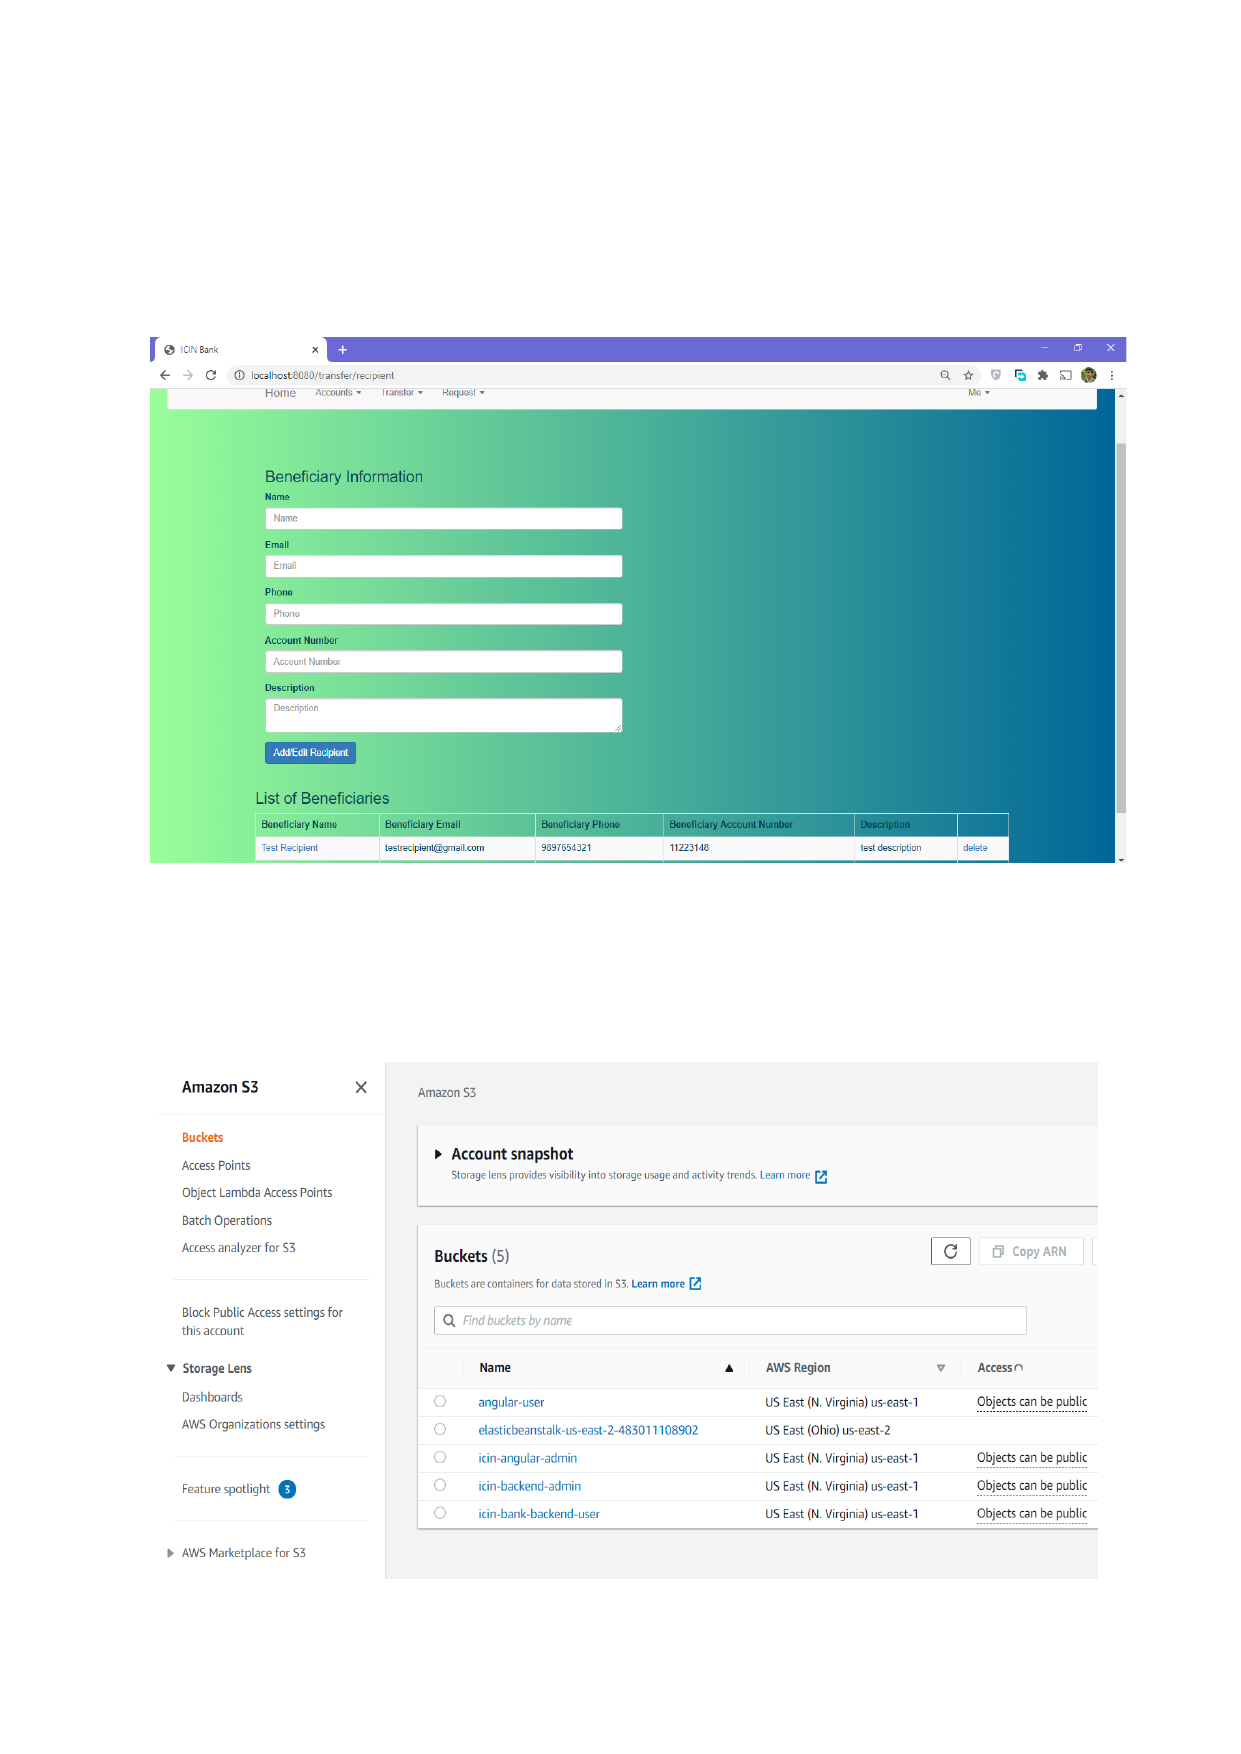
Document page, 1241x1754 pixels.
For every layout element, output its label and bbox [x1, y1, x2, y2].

picture [150, 337, 1127, 863]
picture [157, 1062, 1098, 1579]
